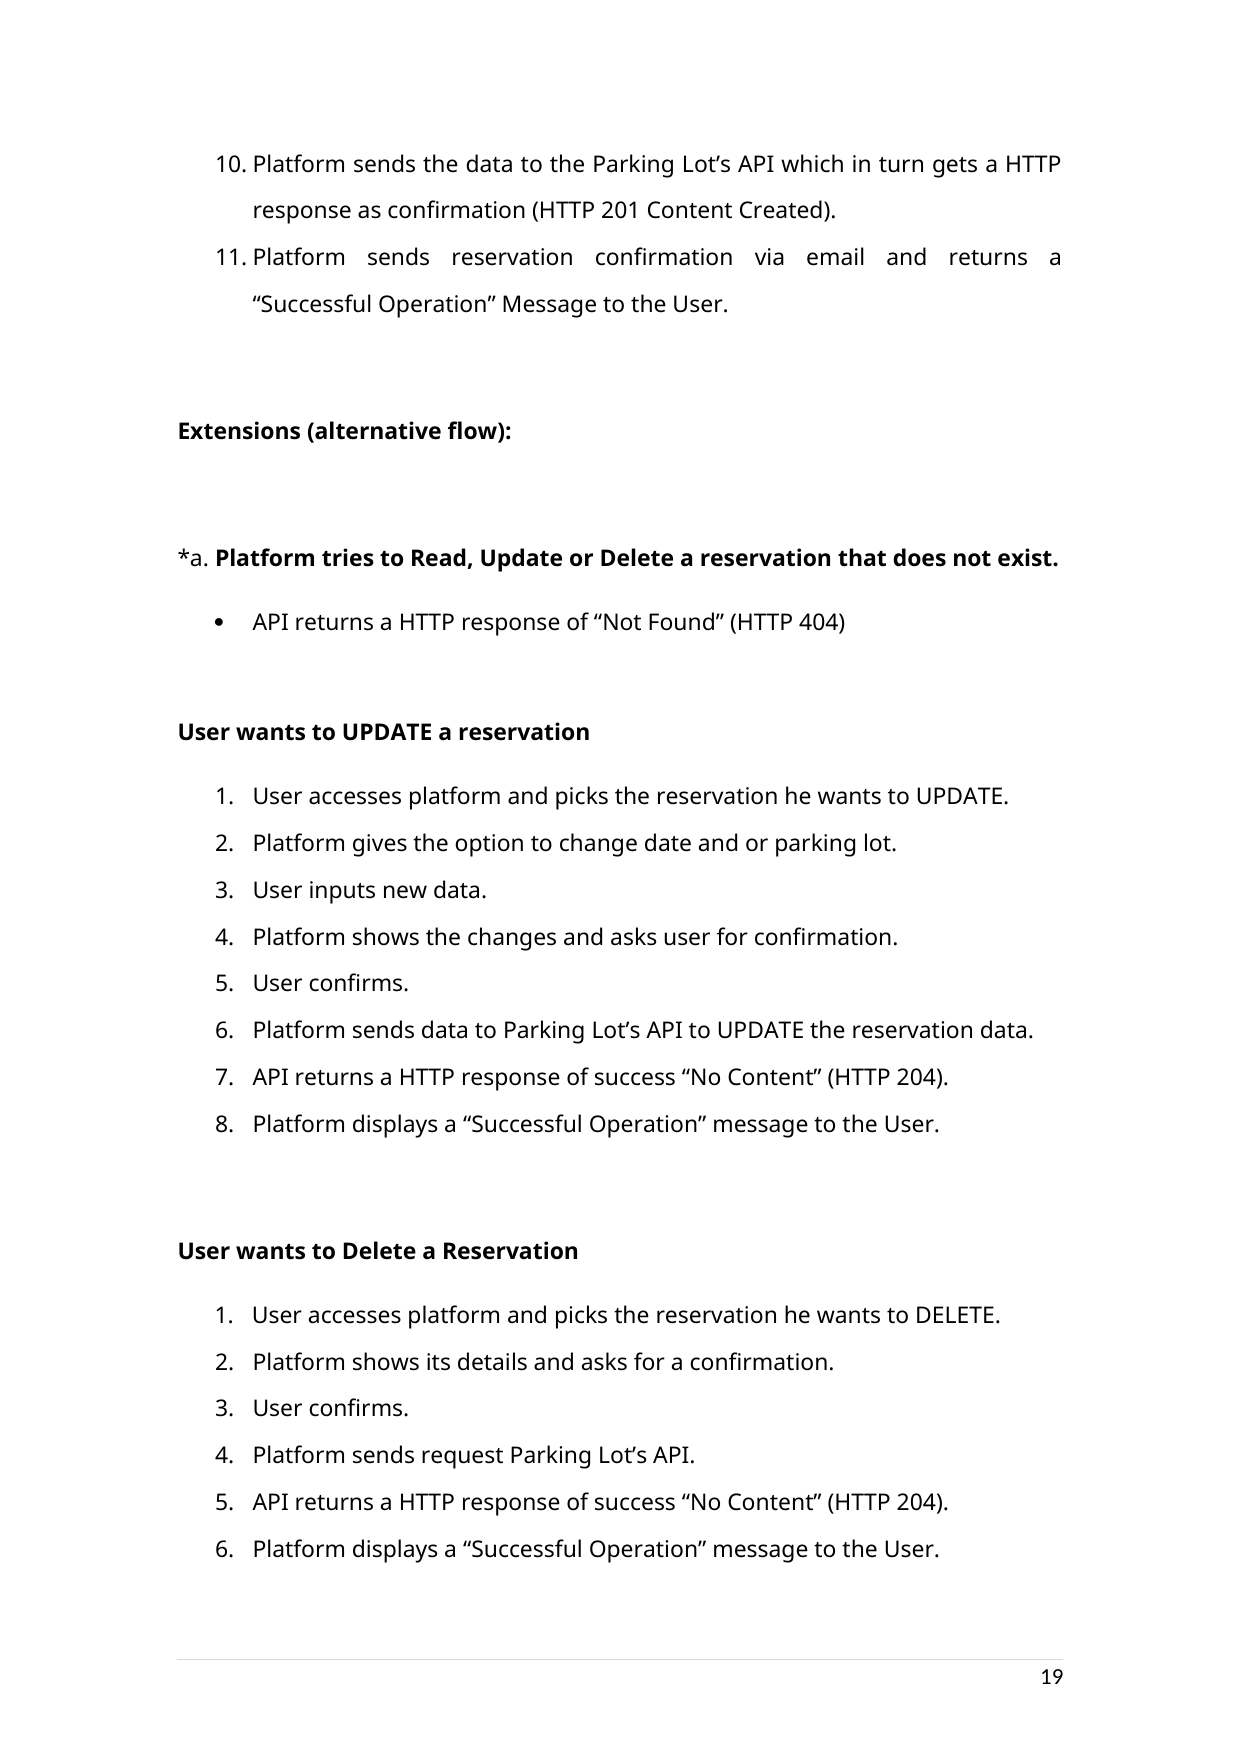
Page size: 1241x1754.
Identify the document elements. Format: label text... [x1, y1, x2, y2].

list Platform gives the option to change date and or parking lot. [215, 827, 1063, 858]
text User wants to Delete a Reservation [177, 1235, 1063, 1266]
list Platform sends the data to the Parking Lot’s API which in turn gets a HTTP response as confirmation (HTTP 201 Content Created). [215, 148, 1063, 226]
list API returns a HTTP response of success “No Content” (HTTP 204). [215, 1061, 1063, 1092]
list API returns a HTTP response of “Not Found” (HTTP 404) [215, 606, 1063, 637]
list User confirms. [215, 967, 1063, 999]
list Platform shows its details and asks for a confirmation. [215, 1346, 1063, 1377]
list Platform sends request Parking Lot’s API. [215, 1439, 1063, 1471]
list User inputs new data. [215, 874, 1063, 905]
list API returns a HTTP response of success “No Content” (HTTP 204). [215, 1486, 1063, 1517]
list User accesses platform and picks the reservation he wants to UPDATE. [215, 780, 1063, 811]
list Platform shows the changes and asks user for confirmation. [215, 921, 1063, 952]
list User accesses platform and picks the reservation he wants to DELETE. [214, 1299, 1063, 1330]
list Platform displays a “Successful Operation” message to the User. [215, 1108, 1063, 1139]
text User wants to UPDATE a reservation [177, 716, 1063, 748]
list Platform sends data to Parking Lot’s API to UPDATE the reservation data. [215, 1014, 1063, 1046]
list Platform displays a “Successful Operation” message to the User. [215, 1533, 1063, 1564]
list Platform sends reservation confirmation via email and returns a “Successful Operation” Message to the User. [215, 241, 1063, 319]
text *a. Platform tries to Read, Update or Delete a reservation that does not exist. [177, 542, 1063, 574]
text Extensions (alternative flow): [177, 415, 1063, 447]
list User confirms. [215, 1392, 1063, 1424]
